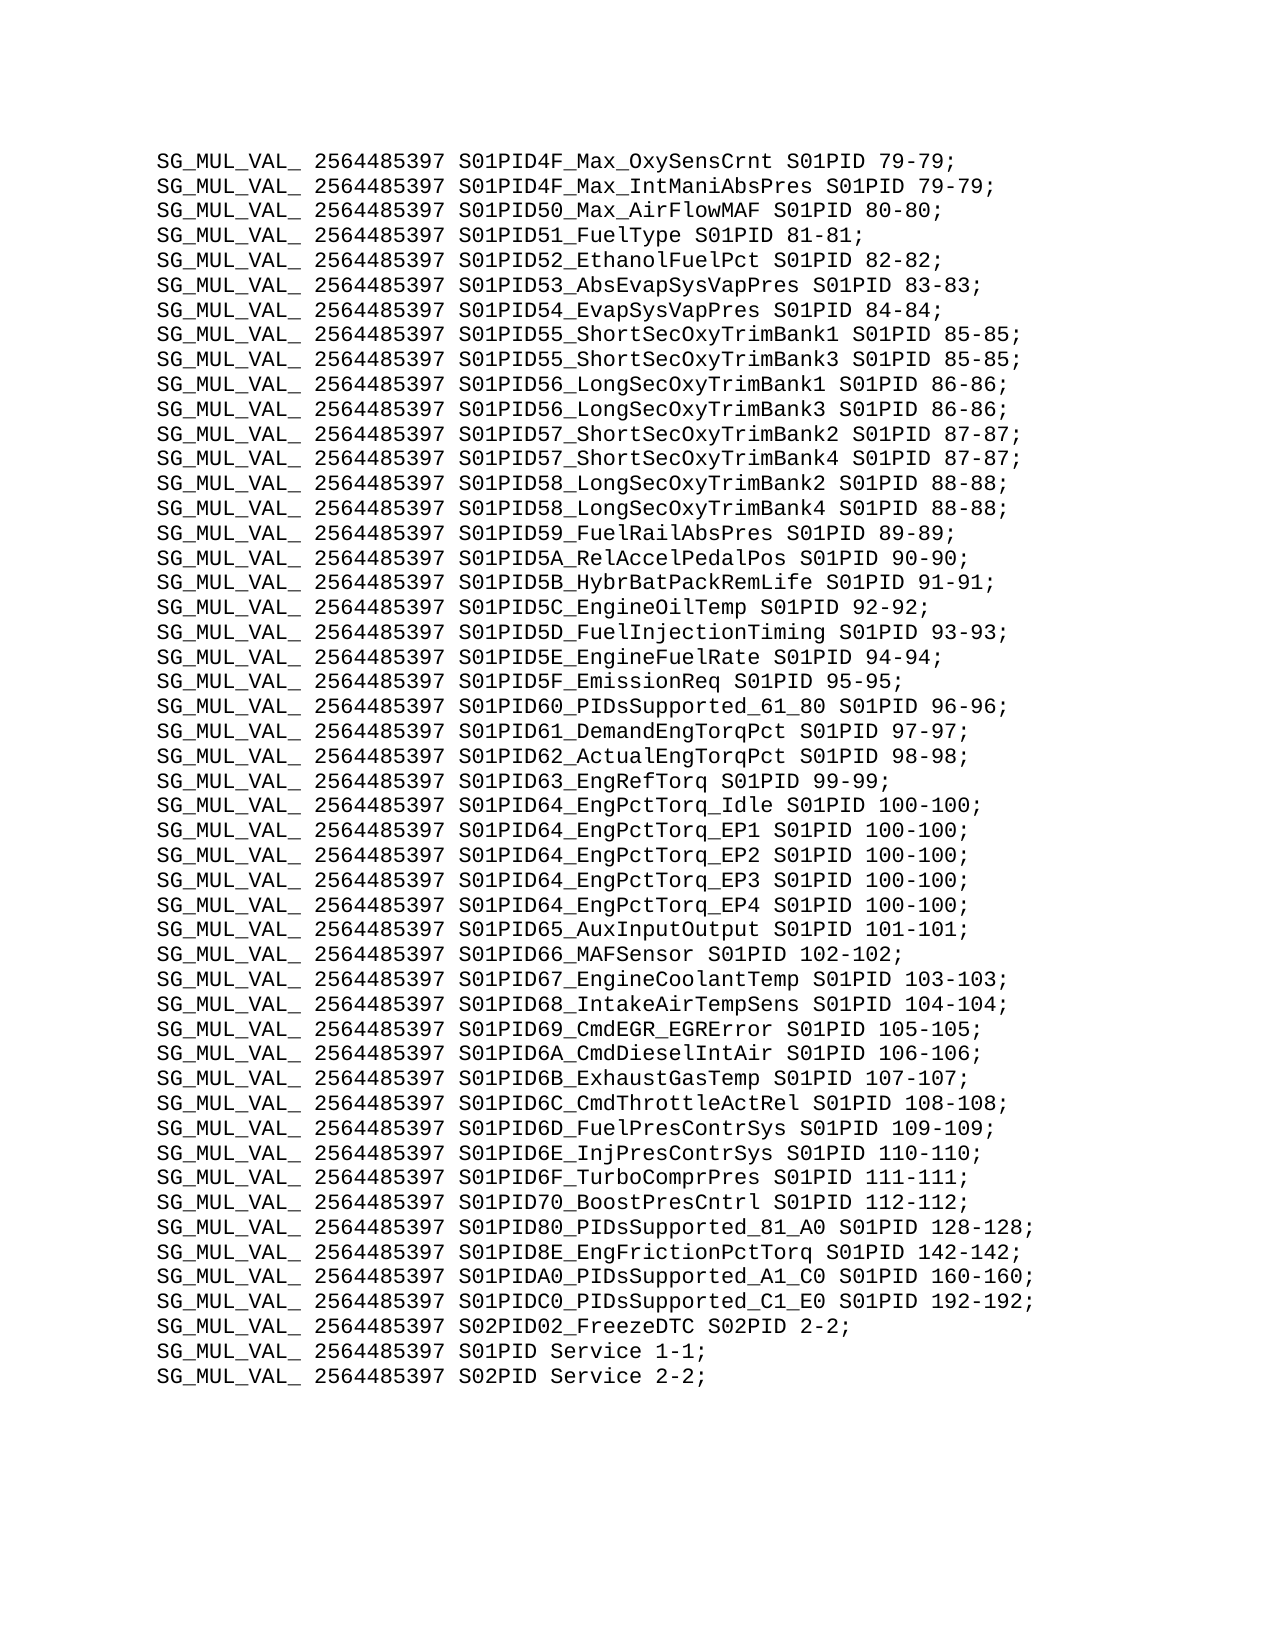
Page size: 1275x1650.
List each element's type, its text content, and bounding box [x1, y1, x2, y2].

text SG_MUL_VAL_ 2564485397 S02PID Service 2-2; [156, 1365, 1118, 1389]
text SG_MUL_VAL_ 2564485397 S01PID5A_RelAccelPedalPos S01PID 90-90; [156, 547, 1118, 571]
text SG_MUL_VAL_ 2564485397 S01PID5E_EngineFuelRate S01PID 94-94; [156, 646, 1118, 671]
text SG_MUL_VAL_ 2564485397 S01PID68_IntakeAirTempSens S01PID 104-104; [156, 993, 1118, 1018]
text SG_MUL_VAL_ 2564485397 S01PID63_EngRefTorq S01PID 99-99; [156, 770, 1118, 794]
text SG_MUL_VAL_ 2564485397 S01PIDA0_PIDsSupported_A1_C0 S01PID 160-160; [156, 1266, 1118, 1290]
text SG_MUL_VAL_ 2564485397 S01PID6A_CmdDieselIntAir S01PID 106-106; [156, 1042, 1118, 1067]
text SG_MUL_VAL_ 2564485397 S02PID02_FreezeDTC S02PID 2-2; [156, 1315, 1118, 1340]
text SG_MUL_VAL_ 2564485397 S01PID57_ShortSecOxyTrimBank4 S01PID 87-87; [156, 447, 1118, 472]
text SG_MUL_VAL_ 2564485397 S01PID6E_InjPresContrSys S01PID 110-110; [156, 1142, 1118, 1166]
text SG_MUL_VAL_ 2564485397 S01PID5D_FuelInjectionTiming S01PID 93-93; [156, 621, 1118, 646]
text SG_MUL_VAL_ 2564485397 S01PID4F_Max_OxySensCrnt S01PID 79-79; [156, 150, 1118, 175]
text SG_MUL_VAL_ 2564485397 S01PIDC0_PIDsSupported_C1_E0 S01PID 192-192; [156, 1290, 1118, 1315]
text SG_MUL_VAL_ 2564485397 S01PID5B_HybrBatPackRemLife S01PID 91-91; [156, 571, 1118, 596]
text SG_MUL_VAL_ 2564485397 S01PID64_EngPctTorq_EP1 S01PID 100-100; [156, 819, 1118, 844]
text SG_MUL_VAL_ 2564485397 S01PID6F_TurboComprPres S01PID 111-111; [156, 1166, 1118, 1191]
text SG_MUL_VAL_ 2564485397 S01PID66_MAFSensor S01PID 102-102; [156, 943, 1118, 968]
text SG_MUL_VAL_ 2564485397 S01PID6D_FuelPresContrSys S01PID 109-109; [156, 1117, 1118, 1142]
text SG_MUL_VAL_ 2564485397 S01PID53_AbsEvapSysVapPres S01PID 83-83; [156, 274, 1118, 299]
text SG_MUL_VAL_ 2564485397 S01PID59_FuelRailAbsPres S01PID 89-89; [156, 522, 1118, 547]
text SG_MUL_VAL_ 2564485397 S01PID64_EngPctTorq_EP4 S01PID 100-100; [156, 894, 1118, 918]
text SG_MUL_VAL_ 2564485397 S01PID64_EngPctTorq_Idle S01PID 100-100; [156, 794, 1118, 819]
text SG_MUL_VAL_ 2564485397 S01PID52_EthanolFuelPct S01PID 82-82; [156, 249, 1118, 274]
text SG_MUL_VAL_ 2564485397 S01PID6B_ExhaustGasTemp S01PID 107-107; [156, 1067, 1118, 1092]
text SG_MUL_VAL_ 2564485397 S01PID6C_CmdThrottleActRel S01PID 108-108; [156, 1092, 1118, 1117]
text SG_MUL_VAL_ 2564485397 S01PID80_PIDsSupported_81_A0 S01PID 128-128; [156, 1216, 1118, 1241]
text SG_MUL_VAL_ 2564485397 S01PID51_FuelType S01PID 81-81; [156, 224, 1118, 249]
text SG_MUL_VAL_ 2564485397 S01PID67_EngineCoolantTemp S01PID 103-103; [156, 968, 1118, 993]
text SG_MUL_VAL_ 2564485397 S01PID58_LongSecOxyTrimBank2 S01PID 88-88; [156, 472, 1118, 497]
text SG_MUL_VAL_ 2564485397 S01PID62_ActualEngTorqPct S01PID 98-98; [156, 745, 1118, 770]
text SG_MUL_VAL_ 2564485397 S01PID8E_EngFrictionPctTorq S01PID 142-142; [156, 1241, 1118, 1266]
text SG_MUL_VAL_ 2564485397 S01PID50_Max_AirFlowMAF S01PID 80-80; [156, 199, 1118, 224]
text SG_MUL_VAL_ 2564485397 S01PID55_ShortSecOxyTrimBank3 S01PID 85-85; [156, 348, 1118, 373]
text SG_MUL_VAL_ 2564485397 S01PID56_LongSecOxyTrimBank1 S01PID 86-86; [156, 373, 1118, 398]
text SG_MUL_VAL_ 2564485397 S01PID69_CmdEGR_EGRError S01PID 105-105; [156, 1018, 1118, 1042]
text SG_MUL_VAL_ 2564485397 S01PID70_BoostPresCntrl S01PID 112-112; [156, 1191, 1118, 1216]
text SG_MUL_VAL_ 2564485397 S01PID61_DemandEngTorqPct S01PID 97-97; [156, 720, 1118, 745]
text SG_MUL_VAL_ 2564485397 S01PID60_PIDsSupported_61_80 S01PID 96-96; [156, 695, 1118, 720]
text SG_MUL_VAL_ 2564485397 S01PID4F_Max_IntManiAbsPres S01PID 79-79; [156, 175, 1118, 199]
text SG_MUL_VAL_ 2564485397 S01PID65_AuxInputOutput S01PID 101-101; [156, 918, 1118, 943]
text SG_MUL_VAL_ 2564485397 S01PID56_LongSecOxyTrimBank3 S01PID 86-86; [156, 398, 1118, 423]
text SG_MUL_VAL_ 2564485397 S01PID64_EngPctTorq_EP3 S01PID 100-100; [156, 869, 1118, 894]
text SG_MUL_VAL_ 2564485397 S01PID55_ShortSecOxyTrimBank1 S01PID 85-85; [156, 323, 1118, 348]
text SG_MUL_VAL_ 2564485397 S01PID58_LongSecOxyTrimBank4 S01PID 88-88; [156, 497, 1118, 522]
text SG_MUL_VAL_ 2564485397 S01PID64_EngPctTorq_EP2 S01PID 100-100; [156, 844, 1118, 869]
text SG_MUL_VAL_ 2564485397 S01PID5F_EmissionReq S01PID 95-95; [156, 671, 1118, 695]
text SG_MUL_VAL_ 2564485397 S01PID Service 1-1; [156, 1340, 1118, 1365]
text SG_MUL_VAL_ 2564485397 S01PID57_ShortSecOxyTrimBank2 S01PID 87-87; [156, 423, 1118, 447]
text SG_MUL_VAL_ 2564485397 S01PID5C_EngineOilTemp S01PID 92-92; [156, 596, 1118, 621]
text SG_MUL_VAL_ 2564485397 S01PID54_EvapSysVapPres S01PID 84-84; [156, 299, 1118, 323]
